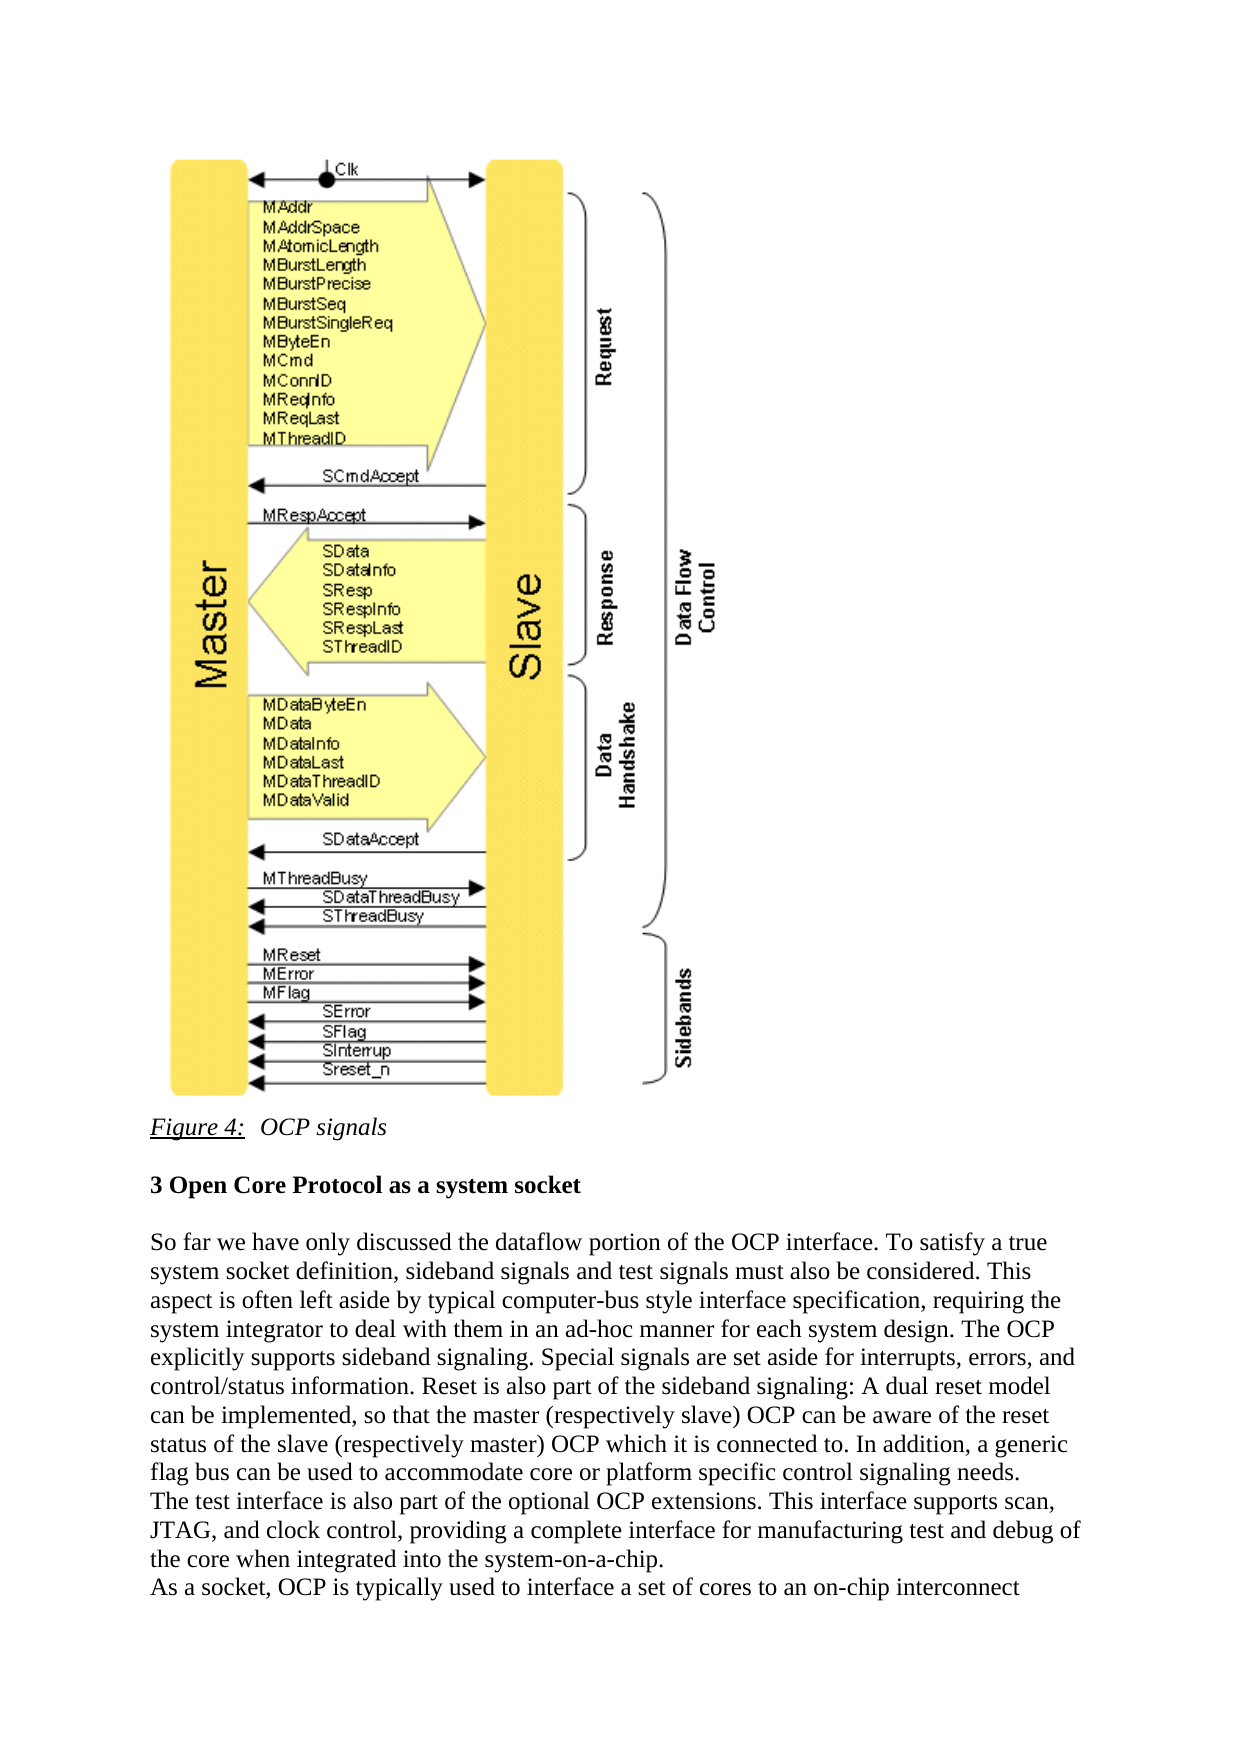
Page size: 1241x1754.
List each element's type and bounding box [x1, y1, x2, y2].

text [150, 150, 1090, 1601]
picture [150, 150, 735, 1113]
